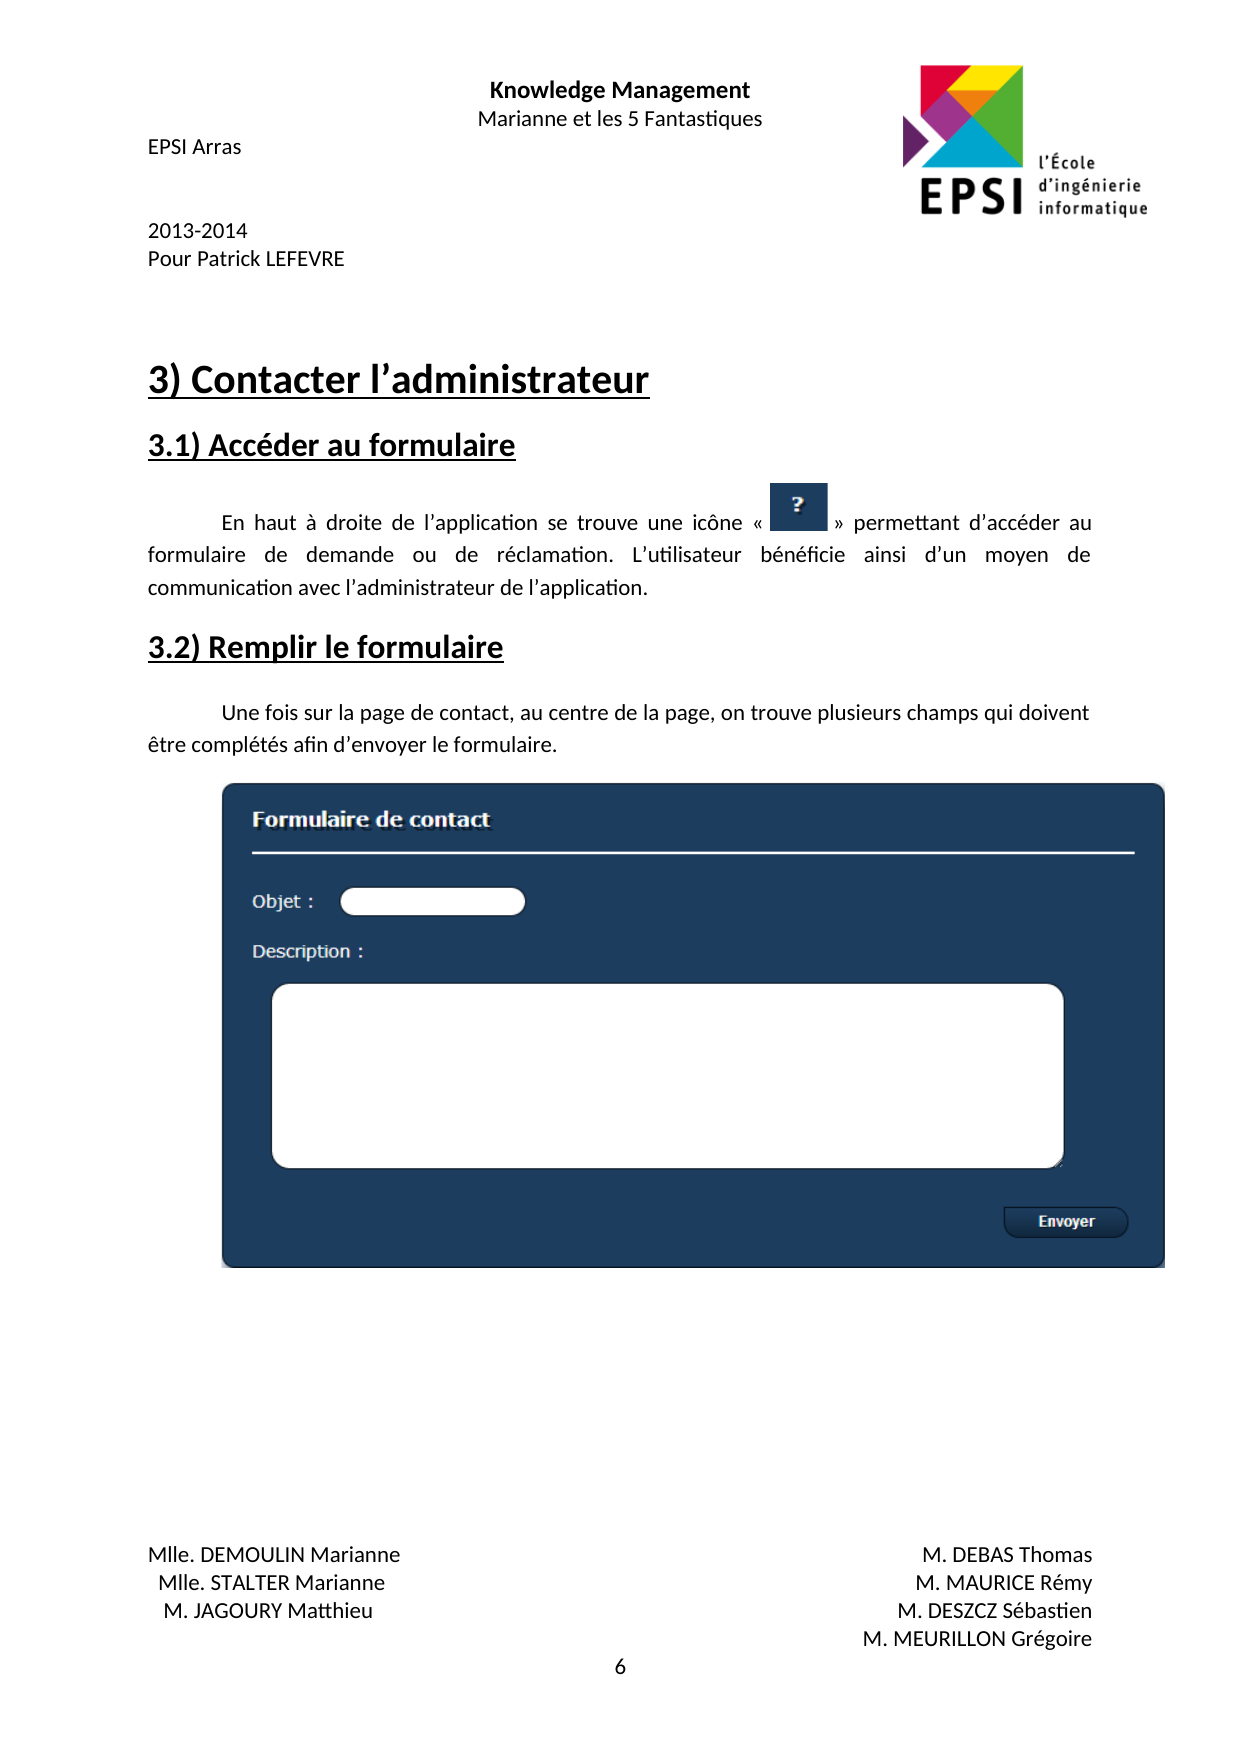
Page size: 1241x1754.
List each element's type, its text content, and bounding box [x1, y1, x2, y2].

text Une fois sur la page de contact, au centre de la page, on trouve plusieurs champs qui doivent être complétés afin d’envoyer le formulaire. [148, 698, 1093, 758]
subtitle 3.1) Accéder au formulaire [148, 424, 1093, 465]
subtitle 3) Contacter l’administrateur [148, 353, 1093, 404]
subtitle 3.2) Remplir le formulaire [148, 626, 1093, 667]
picture [770, 483, 828, 531]
text En haut à droite de l’application se trouve une icône « » permettant d’accéder au formulaire de demande ou de réclamation. L’utilisateur bénéficie ainsi d’un moyen de communication avec l’administrateur de l’application. [148, 484, 1093, 601]
picture [221, 782, 1165, 1268]
picture [903, 65, 1147, 218]
